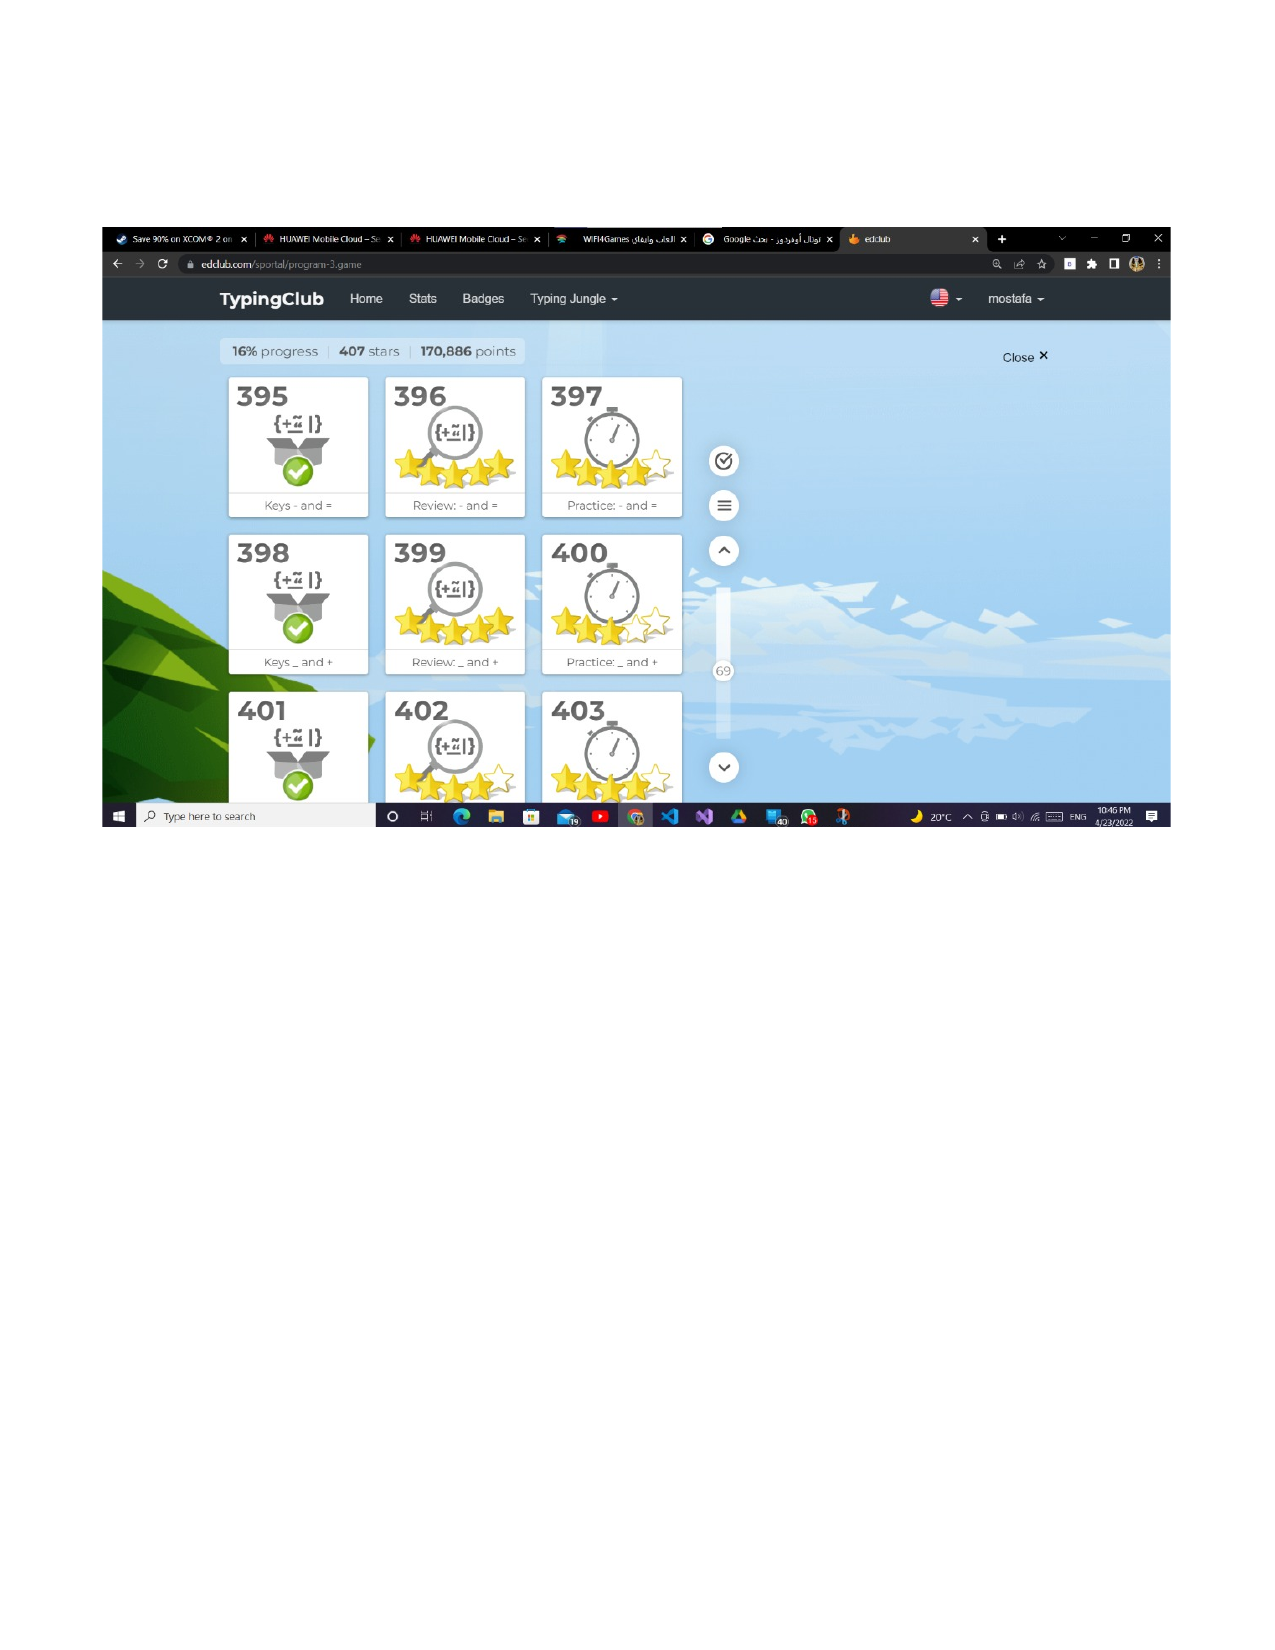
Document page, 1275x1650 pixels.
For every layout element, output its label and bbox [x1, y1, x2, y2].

picture [102, 227, 1170, 827]
